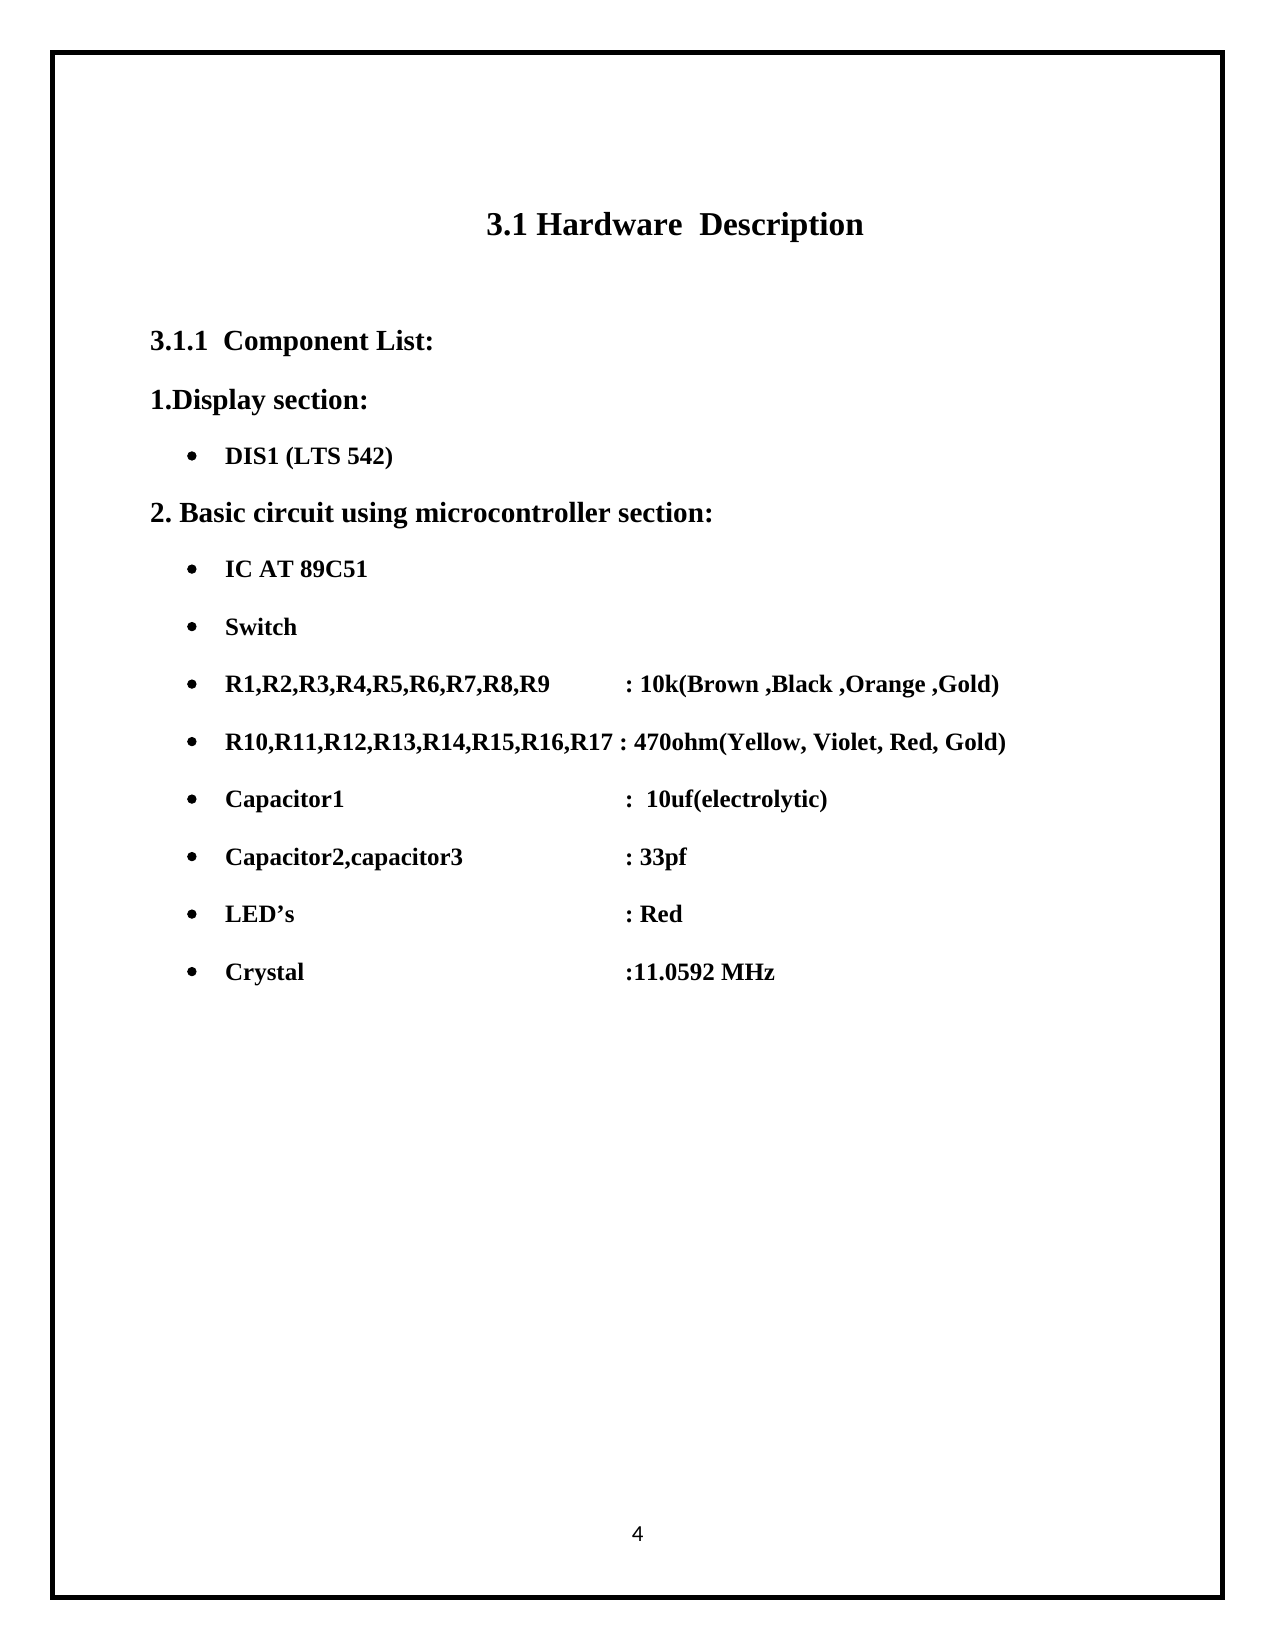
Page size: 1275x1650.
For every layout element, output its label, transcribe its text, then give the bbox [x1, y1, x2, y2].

text 2. Basic circuit using microcontroller section: [150, 495, 1125, 529]
list Capacitor1 : 10uf(electrolytic) [187, 784, 1125, 813]
list Capacitor2,capacitor3 : 33pf [187, 842, 1125, 871]
list Switch [187, 612, 1125, 641]
text 3.1.1 Component List: [150, 323, 1125, 356]
list LED’s : Red [187, 899, 1125, 928]
list DIS1 (LTS 542) [187, 441, 1125, 470]
text 1.Display section: [150, 382, 1125, 416]
text 3.1 Hardware Description [225, 204, 1125, 242]
list R1,R2,R3,R4,R5,R6,R7,R8,R9 : 10k(Brown ,Black ,Orange ,Gold) [187, 669, 1125, 698]
list Crystal :11.0592 MHz [187, 957, 1125, 986]
list IC AT 89C51 [187, 554, 1125, 583]
list R10,R11,R12,R13,R14,R15,R16,R17 : 470ohm(Yellow, Violet, Red, Gold) [187, 727, 1125, 756]
